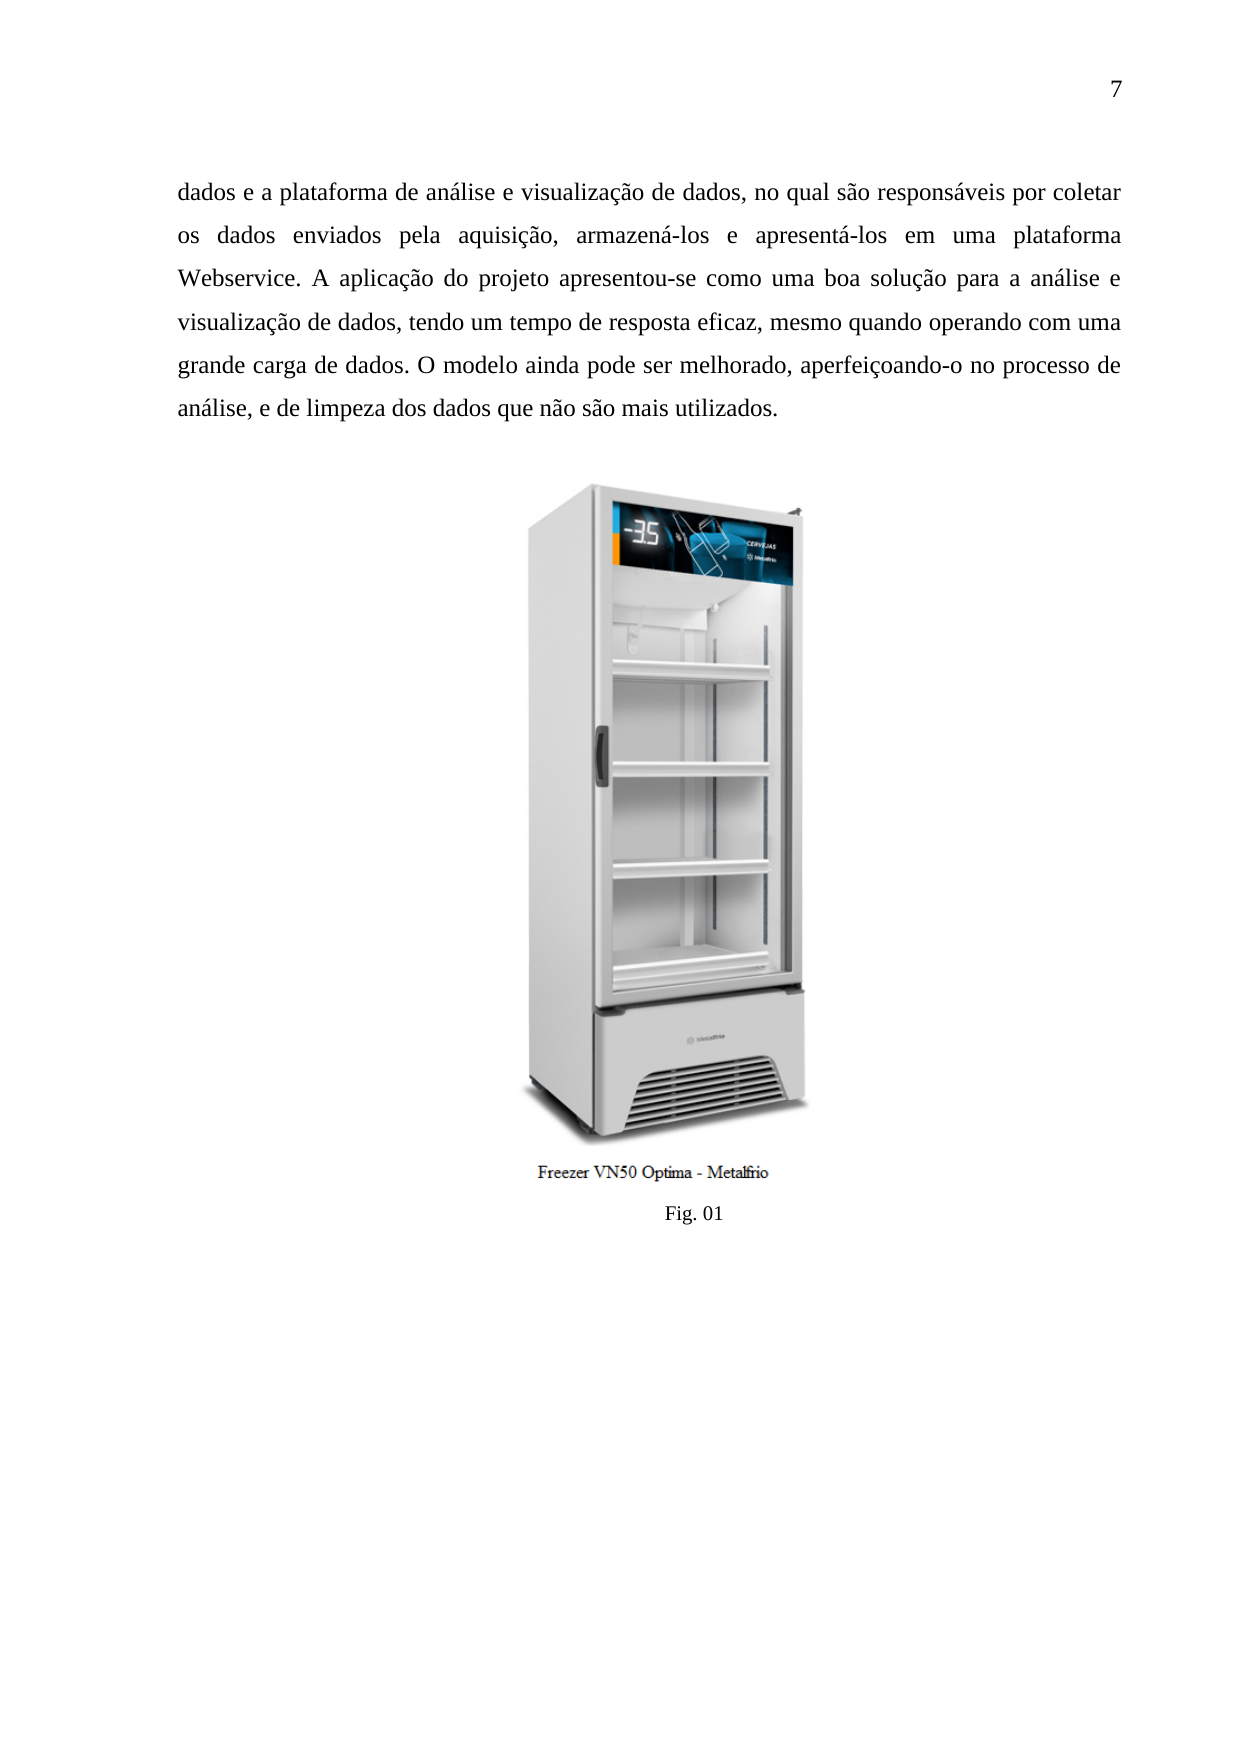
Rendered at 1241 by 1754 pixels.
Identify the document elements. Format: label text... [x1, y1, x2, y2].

text Fig. 01 [177, 1201, 1122, 1225]
picture [333, 479, 1055, 1187]
